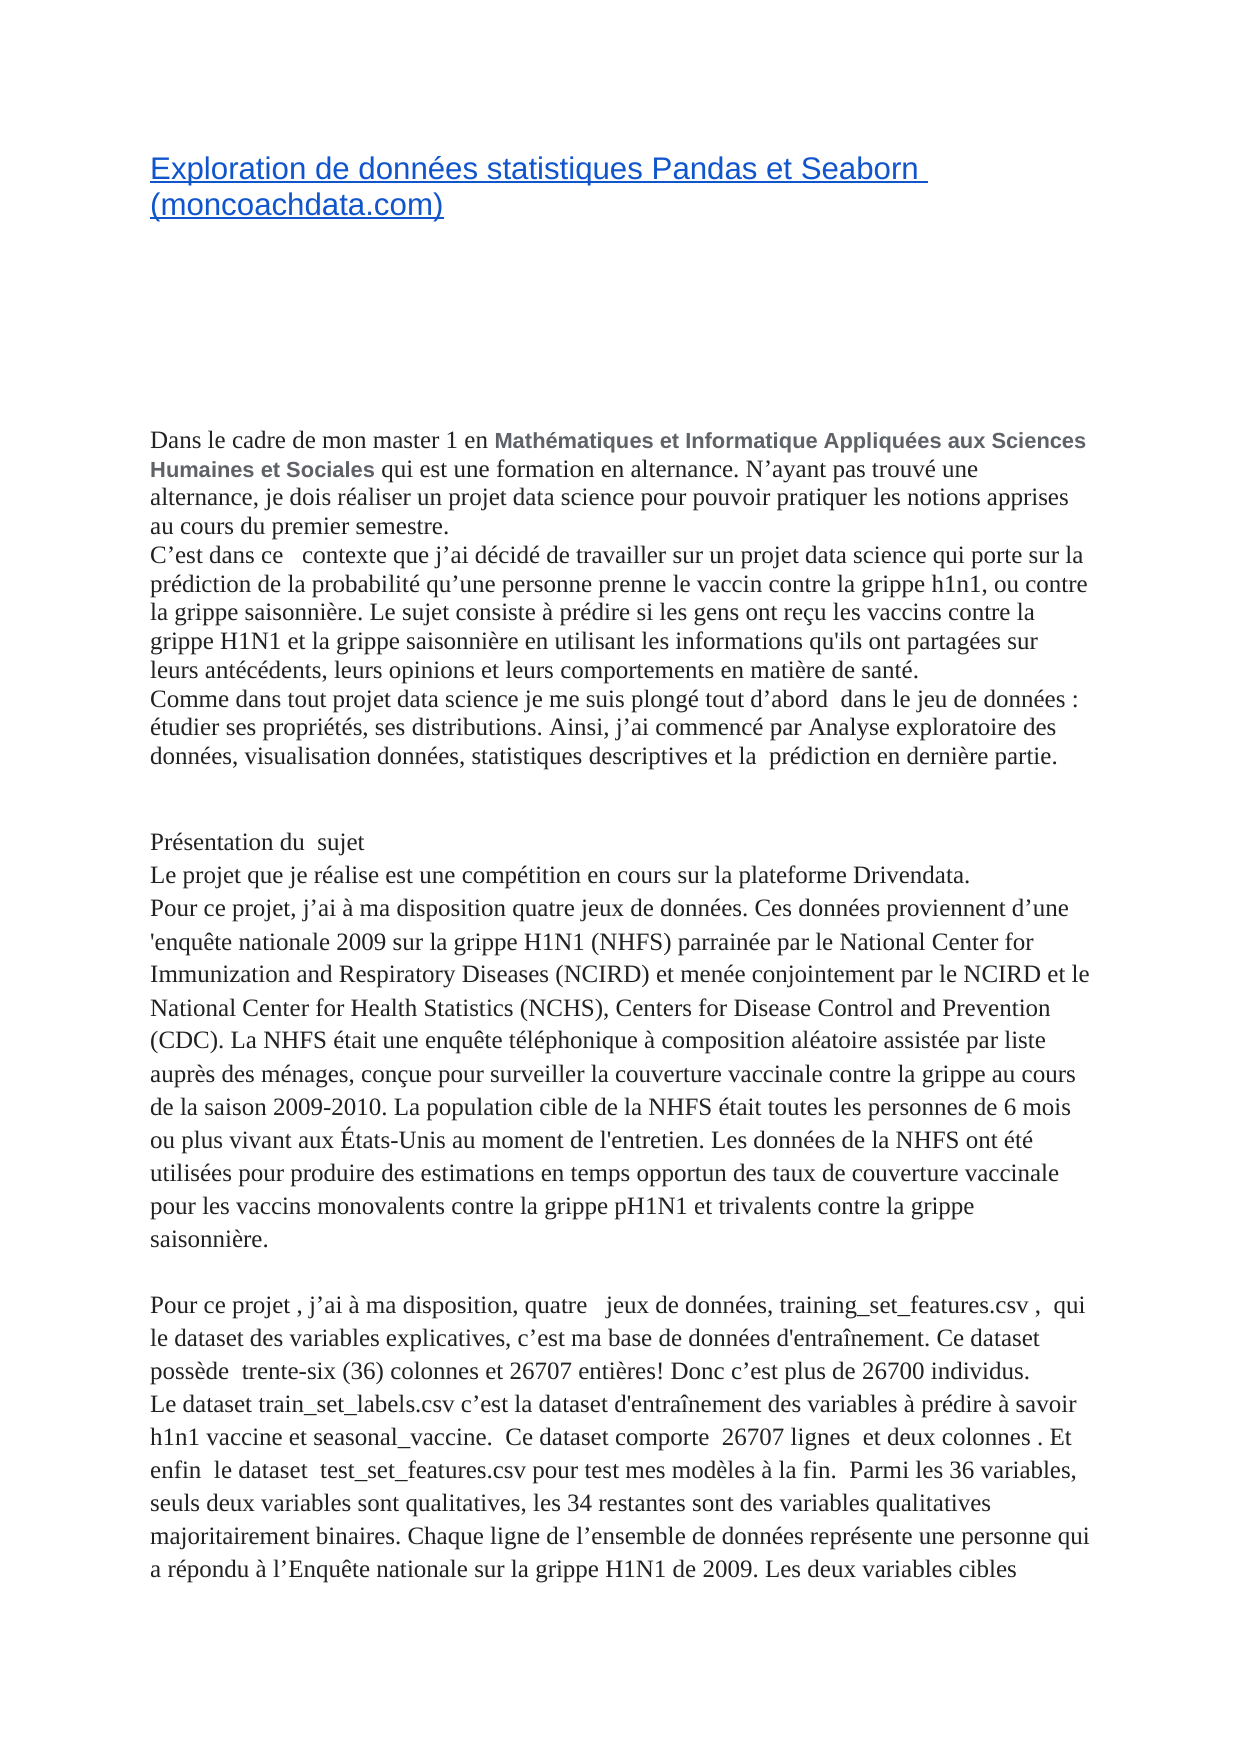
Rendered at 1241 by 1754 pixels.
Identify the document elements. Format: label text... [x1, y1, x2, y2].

text Dans le cadre de mon master 1 en Mathématiques et Informatique Appliquées aux Sciences Humaines et Sociales qui est une formation en alternance. N’ayant pas trouvé une alternance, je dois réaliser un projet data science pour pouvoir pratiquer les notions apprises au cours du premier semestre. [150, 425, 1090, 540]
text Exploration de données statistiques Pandas et Seaborn (moncoachdata.com) [150, 150, 1090, 222]
text C’est dans ce contexte que j’ai décidé de travailler sur un projet data science qui porte sur la prédiction de la probabilité qu’une personne prenne le vaccin contre la grippe h1n1, ou contre la grippe saisonnière. Le sujet consiste à prédire si les gens ont reçu les vaccins contre la grippe H1N1 et la grippe saisonnière en utilisant les informations qu'ils ont partagées sur leurs antécédents, leurs opinions et leurs comportements en matière de santé. [150, 540, 1090, 684]
text Pour ce projet , j’ai à ma disposition, quatre jeux de données, training_set_features.csv , qui le dataset des variables explicatives, c’est ma base de données d'entraînement. Ce dataset possède trente-six (36) colonnes et 26707 entières! Donc c’est plus de 26700 individus. [150, 1290, 1090, 1384]
text Le projet que je réalise est une compétition en cours sur la plateforme Drivendata. [150, 861, 1090, 889]
text Pour ce projet, j’ai à ma disposition quatre jeux de données. Ces données proviennent d’une 'enquête nationale 2009 sur la grippe H1N1 (NHFS) parrainée par le National Center for Immunization and Respiratory Diseases (NCIRD) et menée conjointement par le NCIRD et le National Center for Health Statistics (NCHS), Centers for Disease Control and Prevention (CDC). La NHFS était une enquête téléphonique à composition aléatoire assistée par liste auprès des ménages, conçue pour surveiller la couverture vaccinale contre la grippe au cours de la saison 2009-2010. La population cible de la NHFS était toutes les personnes de 6 mois ou plus vivant aux États-Unis au moment de l'entretien. Les données de la NHFS ont été utilisées pour produire des estimations en temps opportun des taux de couverture vaccinale pour les vaccins monovalents contre la grippe pH1N1 et trivalents contre la grippe saisonnière. [150, 893, 1090, 1252]
text Présentation du sujet [150, 827, 1090, 856]
text Comme dans tout projet data science je me suis plongé tout d’abord dans le jeu de données : étudier ses propriétés, ses distributions. Ainsi, j’ai commencé par Analyse exploratoire des données, visualisation données, statistiques descriptives et la prédiction en dernière partie. [150, 684, 1090, 770]
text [150, 1389, 1090, 1583]
